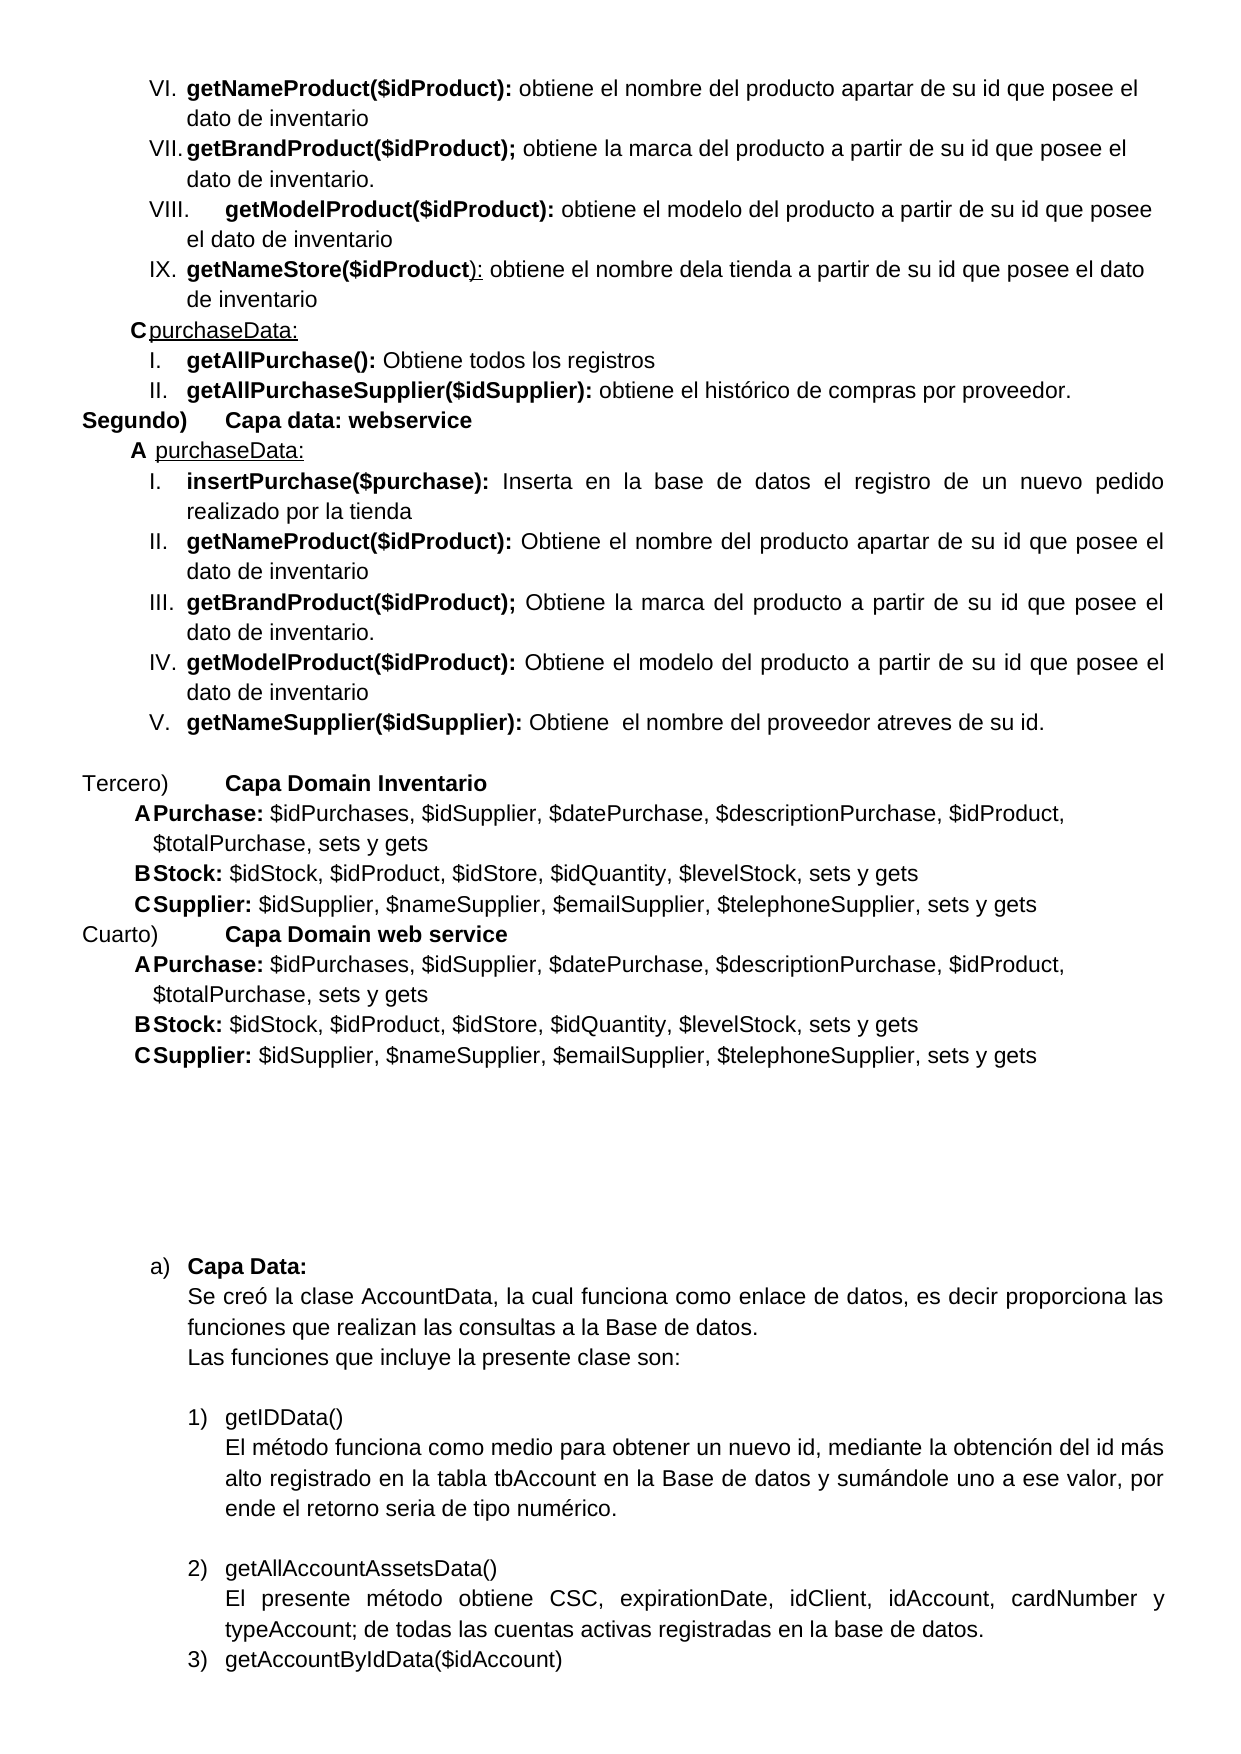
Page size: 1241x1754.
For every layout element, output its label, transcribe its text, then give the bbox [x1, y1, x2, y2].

list getAllAccountAssetsData() [187, 1555, 1165, 1582]
list getNameProduct($idProduct): obtiene el nombre del producto apartar de su id que posee el dato de inventario [149, 75, 1165, 132]
list Stock: $idStock, $idProduct, $idStore, $idQuantity, $levelStock, sets y gets [134, 860, 1165, 887]
list getAllPurchase(): Obtiene todos los registros [149, 347, 1165, 373]
list getModelProduct($idProduct): obtiene el modelo del producto a partir de su id que posee el dato de inventario [149, 196, 1165, 252]
list purchaseData: [130, 437, 1165, 464]
list insertPurchase($purchase): Inserta en la base de datos el registro de un nuevo pedido realizado por la tienda [149, 468, 1165, 524]
list getModelProduct($idProduct): Obtiene el modelo del producto a partir de su id que posee el dato de inventario [149, 649, 1165, 706]
list getNameStore($idProduct): obtiene el nombre dela tienda a partir de su id que posee el dato de inventario [149, 256, 1165, 313]
list getNameProduct($idProduct): Obtiene el nombre del producto apartar de su id que posee el dato de inventario [149, 528, 1165, 585]
list Capa Domain Inventario [82, 770, 1165, 796]
list Capa Domain web service [82, 921, 1165, 947]
list Purchase: $idPurchases, $idSupplier, $datePurchase, $descriptionPurchase, $idProduct, $totalPurchase, sets y gets [134, 951, 1165, 1008]
list getAllPurchaseSupplier($idSupplier): obtiene el histórico de compras por proveedor. [149, 377, 1165, 403]
list Supplier: $idSupplier, $nameSupplier, $emailSupplier, $telephoneSupplier, sets y gets [134, 891, 1165, 917]
text Se creó la clase AccountData, la cual funciona como enlace de datos, es decir proporciona las funciones que realizan las consultas a la Base de datos. [187, 1283, 1165, 1340]
list Stock: $idStock, $idProduct, $idStore, $idQuantity, $levelStock, sets y gets [134, 1011, 1165, 1038]
list Capa data: webservice [82, 407, 1165, 434]
list Supplier: $idSupplier, $nameSupplier, $emailSupplier, $telephoneSupplier, sets y gets [134, 1042, 1165, 1068]
text Las funciones que incluye la presente clase son: [187, 1344, 1165, 1370]
list getNameSupplier($idSupplier): Obtiene el nombre del proveedor atreves de su id. [149, 709, 1165, 736]
list getAccountByIdData($idAccount) [187, 1646, 1165, 1672]
list purchaseData: [130, 317, 1165, 343]
text El presente método obtiene CSC, expirationDate, idClient, idAccount, cardNumber y typeAccount; de todas las cuentas activas registradas en la base de datos. [225, 1585, 1165, 1642]
list getIDData() [187, 1404, 1165, 1431]
list Purchase: $idPurchases, $idSupplier, $datePurchase, $descriptionPurchase, $idProduct, $totalPurchase, sets y gets [134, 800, 1165, 857]
list getBrandProduct($idProduct); Obtiene la marca del producto a partir de su id que posee el dato de inventario. [149, 588, 1165, 645]
list Capa Data: [150, 1253, 1165, 1279]
text El método funciona como medio para obtener un nuevo id, mediante la obtención del id más alto registrado en la tabla tbAccount en la Base de datos y sumándole uno a ese valor, por ende el retorno seria de tipo numérico. [225, 1434, 1165, 1521]
list getBrandProduct($idProduct); obtiene la marca del producto a partir de su id que posee el dato de inventario. [149, 135, 1165, 192]
